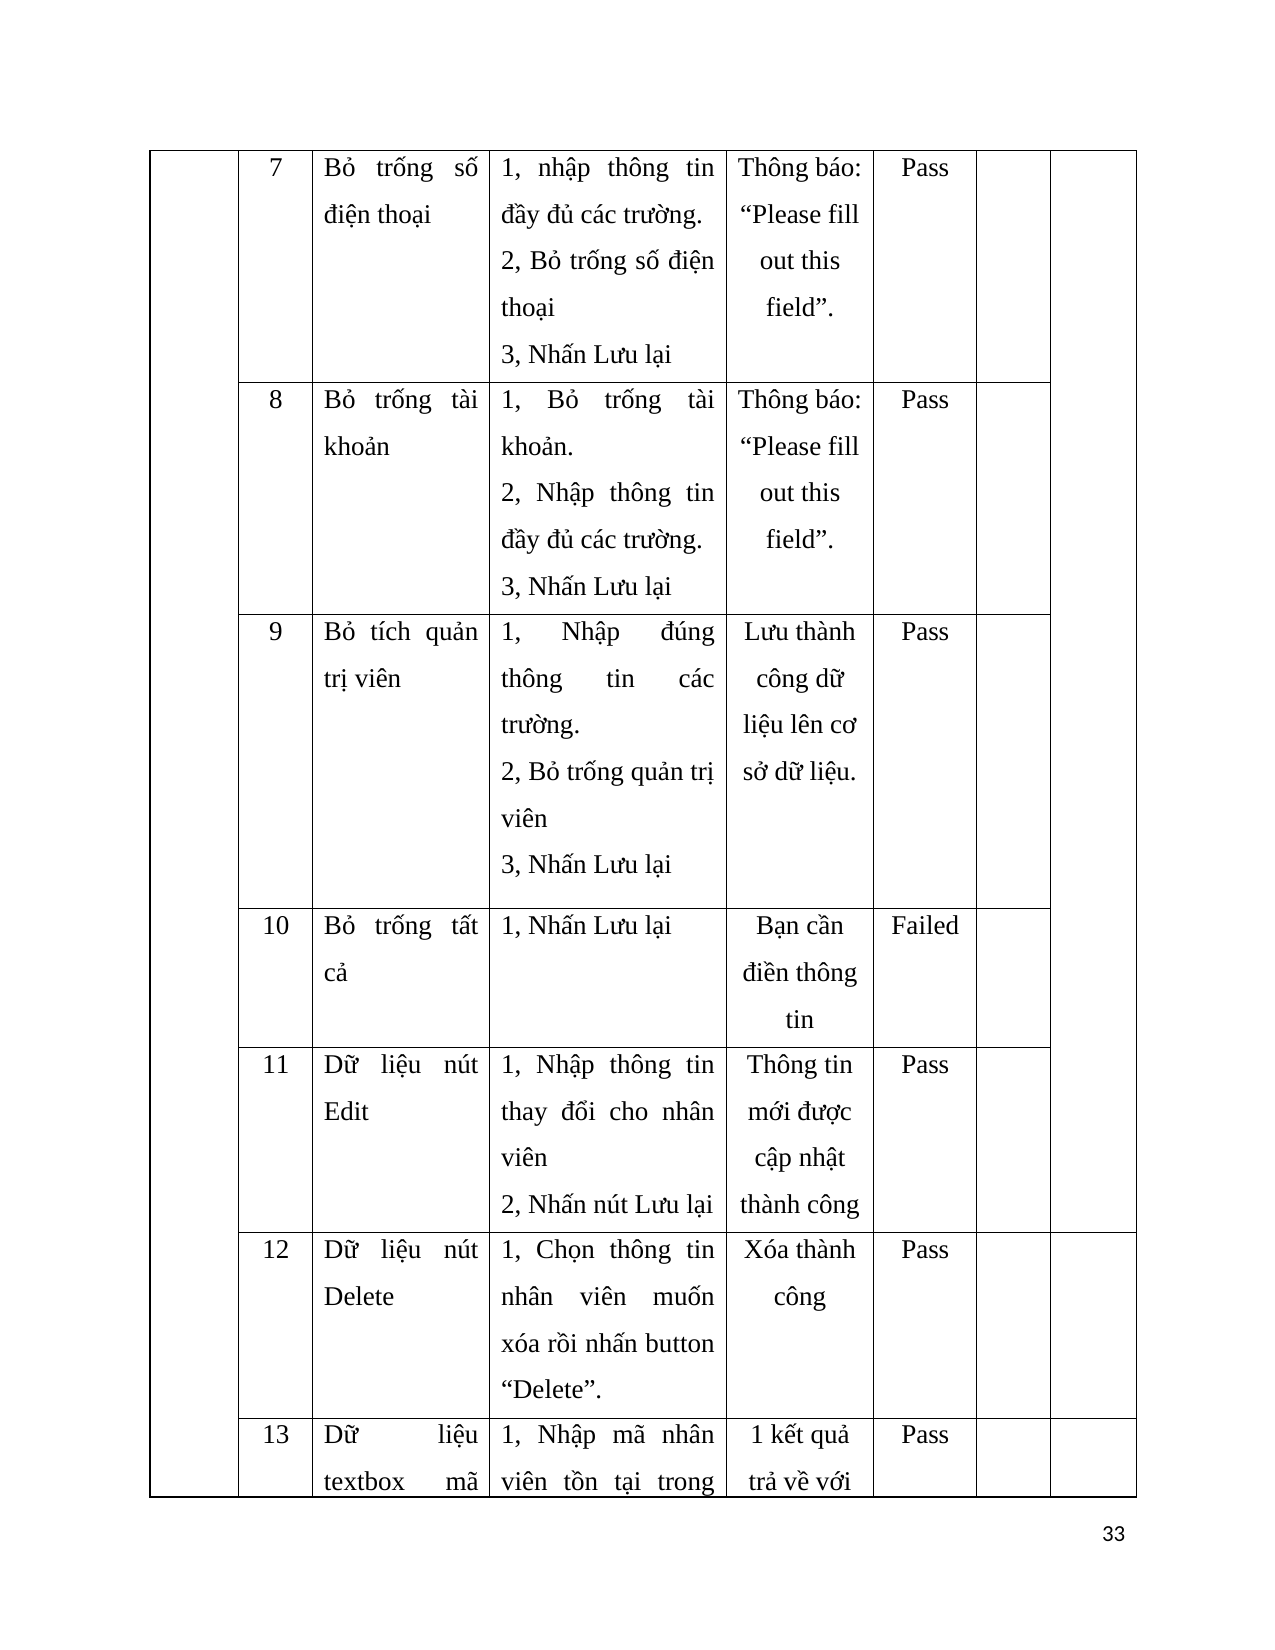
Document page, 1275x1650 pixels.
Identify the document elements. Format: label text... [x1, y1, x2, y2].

table_cell Pass [874, 151, 976, 382]
table_cell [1051, 1419, 1136, 1496]
table_cell 1, nhập thông tin đầy đủ các trường. 2, Bỏ trống số điện thoại 3, Nhấn Lưu lại [490, 151, 726, 382]
table_cell Pass [874, 383, 976, 614]
table_cell [1051, 1233, 1136, 1418]
table_cell Bỏ trống tất cả [313, 909, 489, 1047]
table_cell 9 [239, 615, 312, 908]
table_cell 1, Chọn thông tin nhân viên muốn xóa rồi nhấn button “Delete”. [490, 1233, 726, 1418]
table_cell Pass [874, 1048, 976, 1232]
table_cell 1, Nhập thông tin thay đổi cho nhân viên 2, Nhấn nút Lưu lại [490, 1048, 726, 1232]
table_cell Pass [874, 1233, 976, 1418]
table_cell [977, 909, 1050, 1047]
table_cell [727, 1419, 873, 1496]
table_cell 10 [239, 909, 312, 1047]
table_cell Thông báo: “Please fill out this field”. [727, 383, 873, 614]
table_cell Pass [874, 1419, 976, 1496]
table_cell Dữ liệu nút Delete [313, 1233, 489, 1418]
table_cell Thông tin mới được cập nhật thành công [727, 1048, 873, 1232]
table_cell Bạn cần điền thông tin [727, 909, 873, 1047]
table_cell 1, Nhấn Lưu lại [490, 909, 726, 1047]
table_cell [977, 1233, 1050, 1418]
table_cell Bỏ tích quản trị viên [313, 615, 489, 908]
table_cell 13 [239, 1419, 312, 1496]
table_cell Dữ liệu nút Edit [313, 1048, 489, 1232]
table_cell [977, 1048, 1050, 1232]
table_cell [977, 615, 1050, 908]
table_cell Pass [874, 615, 976, 908]
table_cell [313, 1419, 489, 1496]
table_cell Failed [874, 909, 976, 1047]
table_cell Thông báo: “Please fill out this field”. [727, 151, 873, 382]
table_cell 7 [239, 151, 312, 382]
table_cell [977, 151, 1050, 382]
table_cell 12 [239, 1233, 312, 1418]
table_cell [977, 1419, 1050, 1496]
table_cell 1, Bỏ trống tài khoản. 2, Nhập thông tin đầy đủ các trường. 3, Nhấn Lưu lại [490, 383, 726, 614]
table_cell [151, 151, 238, 1496]
table_cell Bỏ trống tài khoản [313, 383, 489, 614]
table_cell 11 [239, 1048, 312, 1232]
table_cell Bỏ trống số điện thoại [313, 151, 489, 382]
table_cell 1, Nhập đúng thông tin các trường. 2, Bỏ trống quản trị viên 3, Nhấn Lưu lại [490, 615, 726, 908]
table_cell 8 [239, 383, 312, 614]
table_cell Xóa thành công [727, 1233, 873, 1418]
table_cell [490, 1419, 726, 1496]
table_cell [977, 383, 1050, 614]
table_cell Lưu thành công dữ liệu lên cơ sở dữ liệu. [727, 615, 873, 908]
